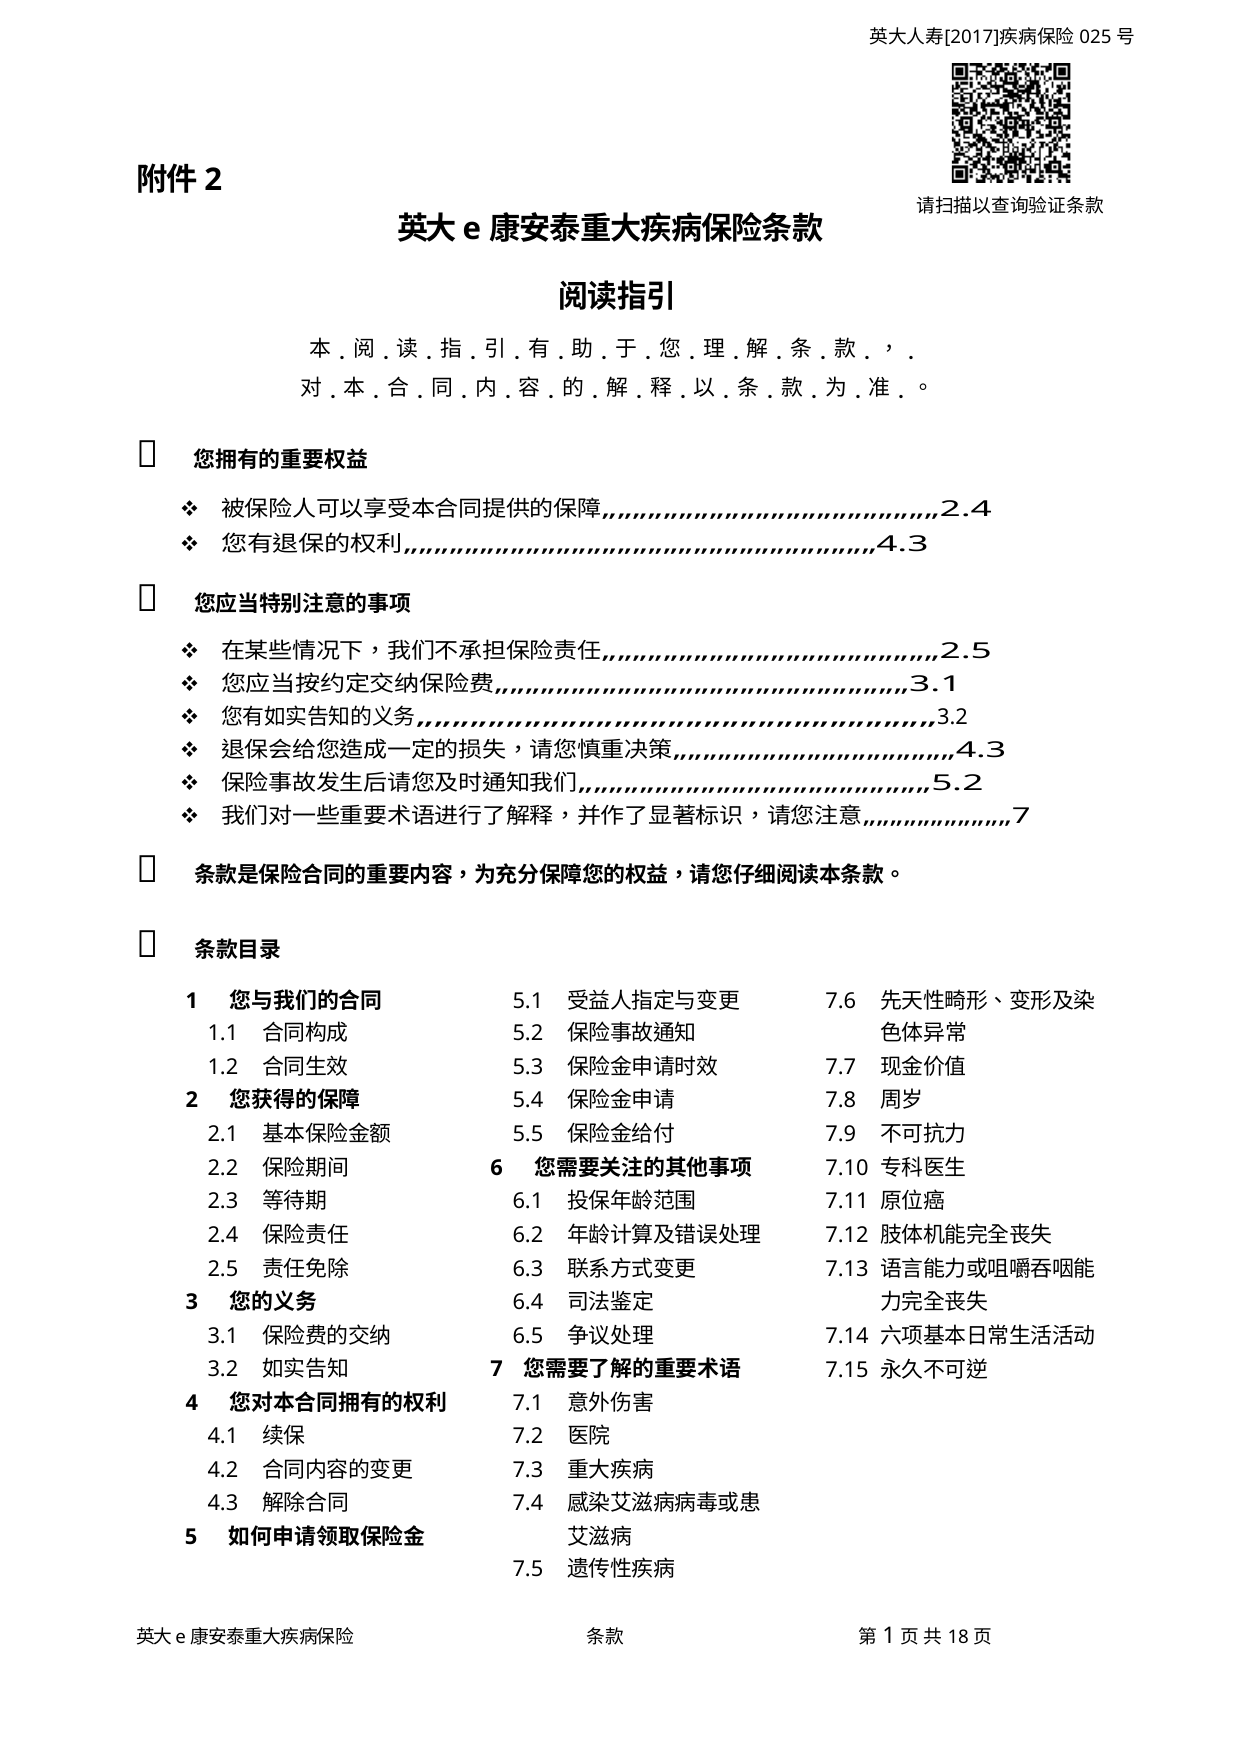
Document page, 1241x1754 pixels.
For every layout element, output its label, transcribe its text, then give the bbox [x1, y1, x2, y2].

text  您应当特别注意的事项 [136, 571, 1146, 622]
list 我们对一些重要术语进行了解释，并作了显著标识，请您注意„„„„„„„„„„„7 [179, 799, 1146, 829]
table_header 您与我们的合同 合同构成 合同生效 您获得的保障 基本保险金额 保险期间 等待期 保险责任 责任免除 您的义务 保险费的交纳 如实告知 您对本合同拥有的权利 续保 合同内容的变更 解除合同 如何申请领取保险金 [164, 991, 470, 1582]
text  条款是保险合同的重要内容，为充分保障您的权益，请您仔细阅读本条款。 [136, 843, 1146, 894]
list 被保险人可以享受本合同提供的保障„„„„„„„„„„„„„„„„„„„„„„2.4 [179, 492, 1146, 522]
text 附件 2 [136, 154, 222, 200]
text 本．阅．读．指．引．有．助．于．您．理．解．条．款．，．对．本．合．同．内．容．的．解．释．以．条．款．为．准．。 [299, 333, 936, 412]
table_header 先天性畸形、变形及染 色体异常 现金价值 周岁 不可抗力 专科医生 原位癌 肢体机能完全丧失 语言能力或咀嚼吞咽能力完全丧失 六项基本日常生活活动 永久不可逆 [795, 991, 1120, 1582]
text 阅读指引 [299, 274, 936, 317]
text 英大 e 康安泰重大疾病保险条款 [397, 206, 836, 249]
list 您有如实告知的义务„„„„„„„„„„„„„„„„„„„„„„„„„„„„„3.2 [179, 701, 1146, 731]
text  您拥有的重要权益 [136, 427, 1146, 478]
list 在某些情况下，我们不承担保险责任„„„„„„„„„„„„„„„„„„„„„„2.5 [179, 635, 1146, 665]
text  条款目录 [136, 917, 1146, 968]
picture [951, 63, 1071, 183]
list 退保会给您造成一定的损失，请您慎重决策„„„„„„„„„„„„„„„„„„„4.3 [179, 734, 1146, 763]
list 您应当按约定交纳保险费„„„„„„„„„„„„„„„„„„„„„„„„„„„3.1 [179, 668, 1146, 698]
table_header 受益人指定与变更 保险事故通知 保险金申请时效 保险金申请 保险金给付 您需要关注的其他事项 投保年龄范围 年龄计算及错误处理 联系方式变更 司法鉴定 争议处理 您需要了解的重要术语 意外伤害 医院 重大疾病 感染艾滋病病毒或患艾滋病 遗传性疾病 [470, 991, 795, 1582]
list 您有退保的权利„„„„„„„„„„„„„„„„„„„„„„„„„„„„„„„4.3 [179, 527, 1146, 557]
text 英大人寿[2017]疾病保险 025 号 [125, 23, 1135, 49]
text 请扫描以查询验证条款 [916, 192, 1146, 218]
list 保险事故发生后请您及时通知我们„„„„„„„„„„„„„„„„„„„„„„„5.2 [179, 767, 1146, 797]
